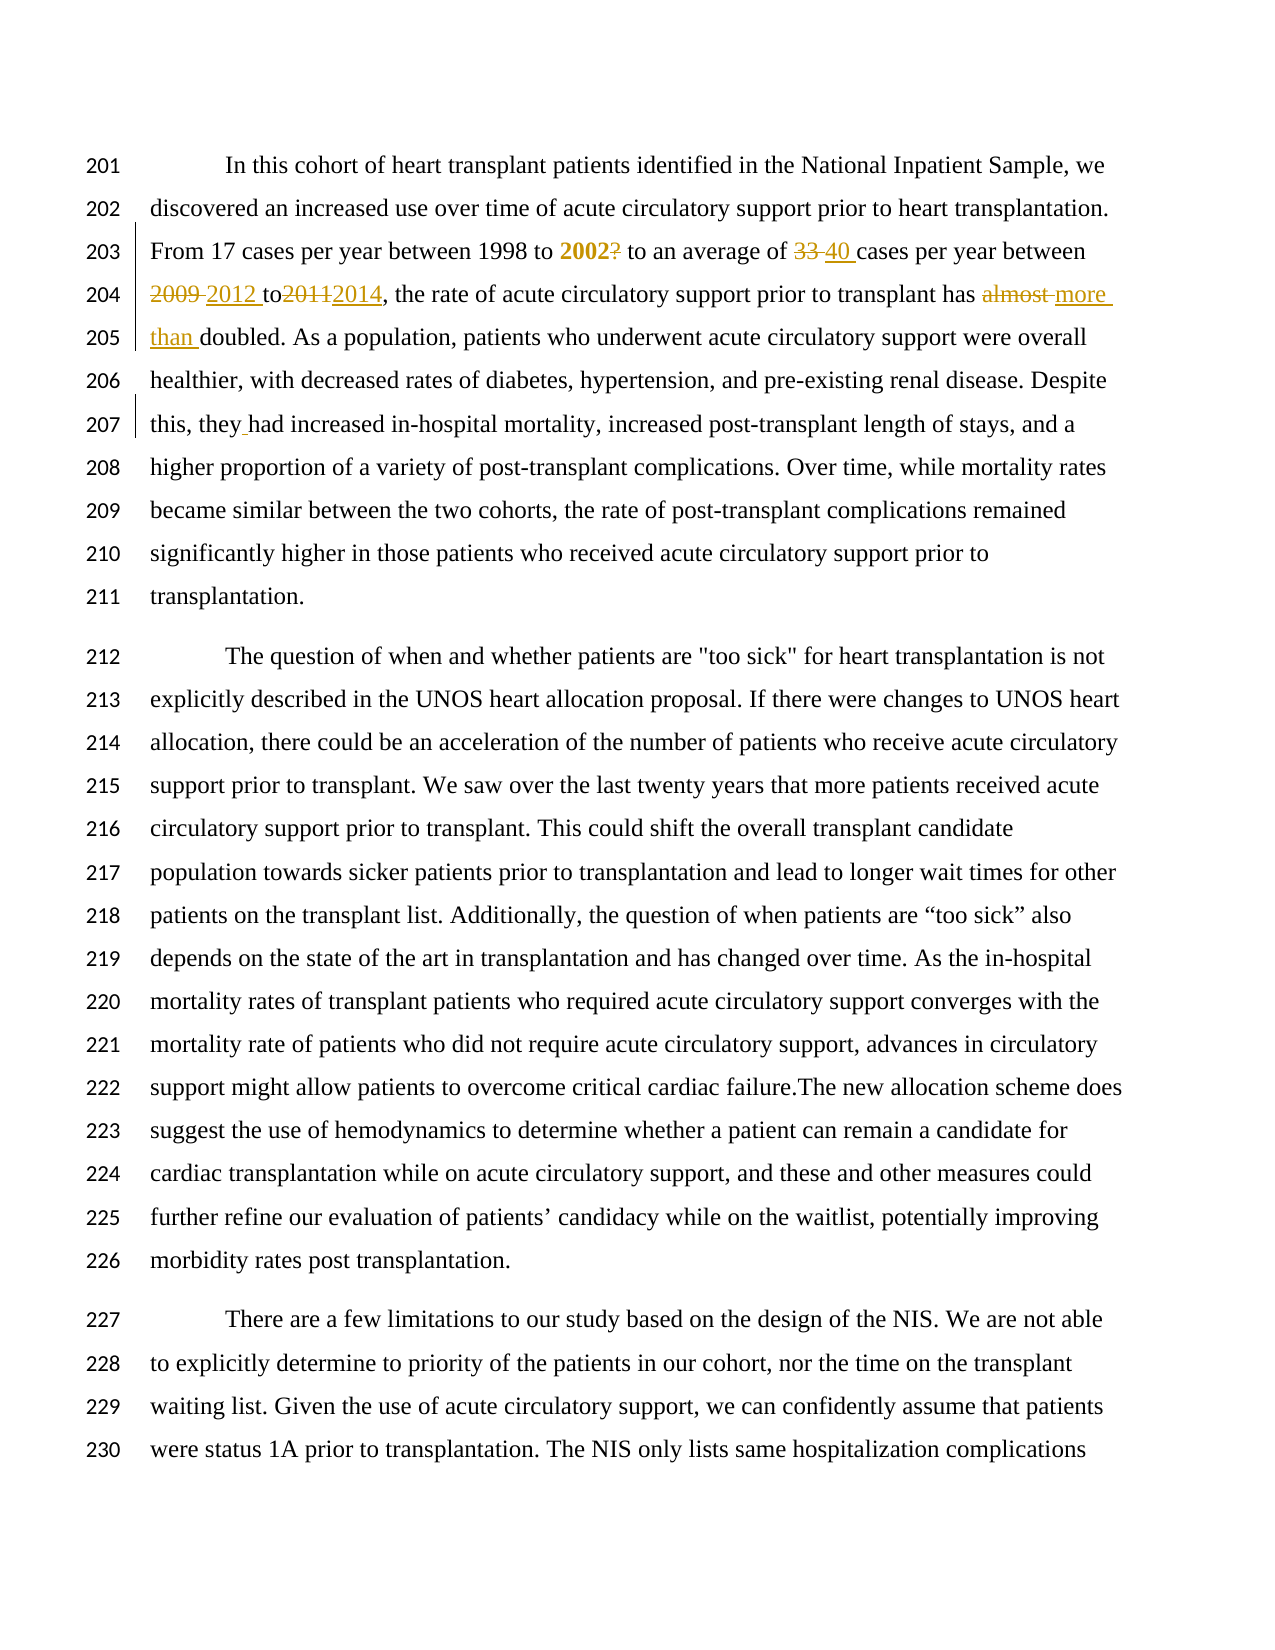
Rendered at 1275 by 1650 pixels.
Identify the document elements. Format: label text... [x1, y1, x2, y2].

text In this cohort of heart transplant patients identified in the National Inpatient Sample, we discovered an increased use over time of acute circulatory support prior to heart transplantation. From 17 cases per year between 1998 to 2002 to an average of cases per year between to, the rate of acute circulatory support prior to transplant has doubled. As a population, patients who underwent acute circulatory support were overall healthier, with decreased rates of diabetes, hypertension, and pre-existing renal disease. Despite this, theyhad increased in-hospital mortality, increased post-transplant length of stays, and a higher proportion of a variety of post-transplant complications. Over time, while mortality rates became similar between the two cohorts, the rate of post-transplant complications remained significantly higher in those patients who received acute circulatory support prior to transplantation. [150, 150, 1125, 610]
text The question of when and whether patients are "too sick" for heart transplantation is not explicitly described in the UNOS heart allocation proposal. If there were changes to UNOS heart allocation, there could be an acceleration of the number of patients who receive acute circulatory support prior to transplant. We saw over the last twenty years that more patients received acute circulatory support prior to transplant. This could shift the overall transplant candidate population towards sicker patients prior to transplantation and lead to longer wait times for other patients on the transplant list. Additionally, the question of when patients are “too sick” also depends on the state of the art in transplantation and has changed over time. As the in-hospital mortality rates of transplant patients who required acute circulatory support converges with the mortality rate of patients who did not require acute circulatory support, advances in circulatory support might allow patients to overcome critical cardiac failure.The new allocation scheme does suggest the use of hemodynamics to determine whether a patient can remain a candidate for cardiac transplantation while on acute circulatory support, and these and other measures could further refine our evaluation of patients’ candidacy while on the waitlist, potentially improving morbidity rates post transplantation. [150, 641, 1125, 1273]
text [150, 1304, 1125, 1463]
